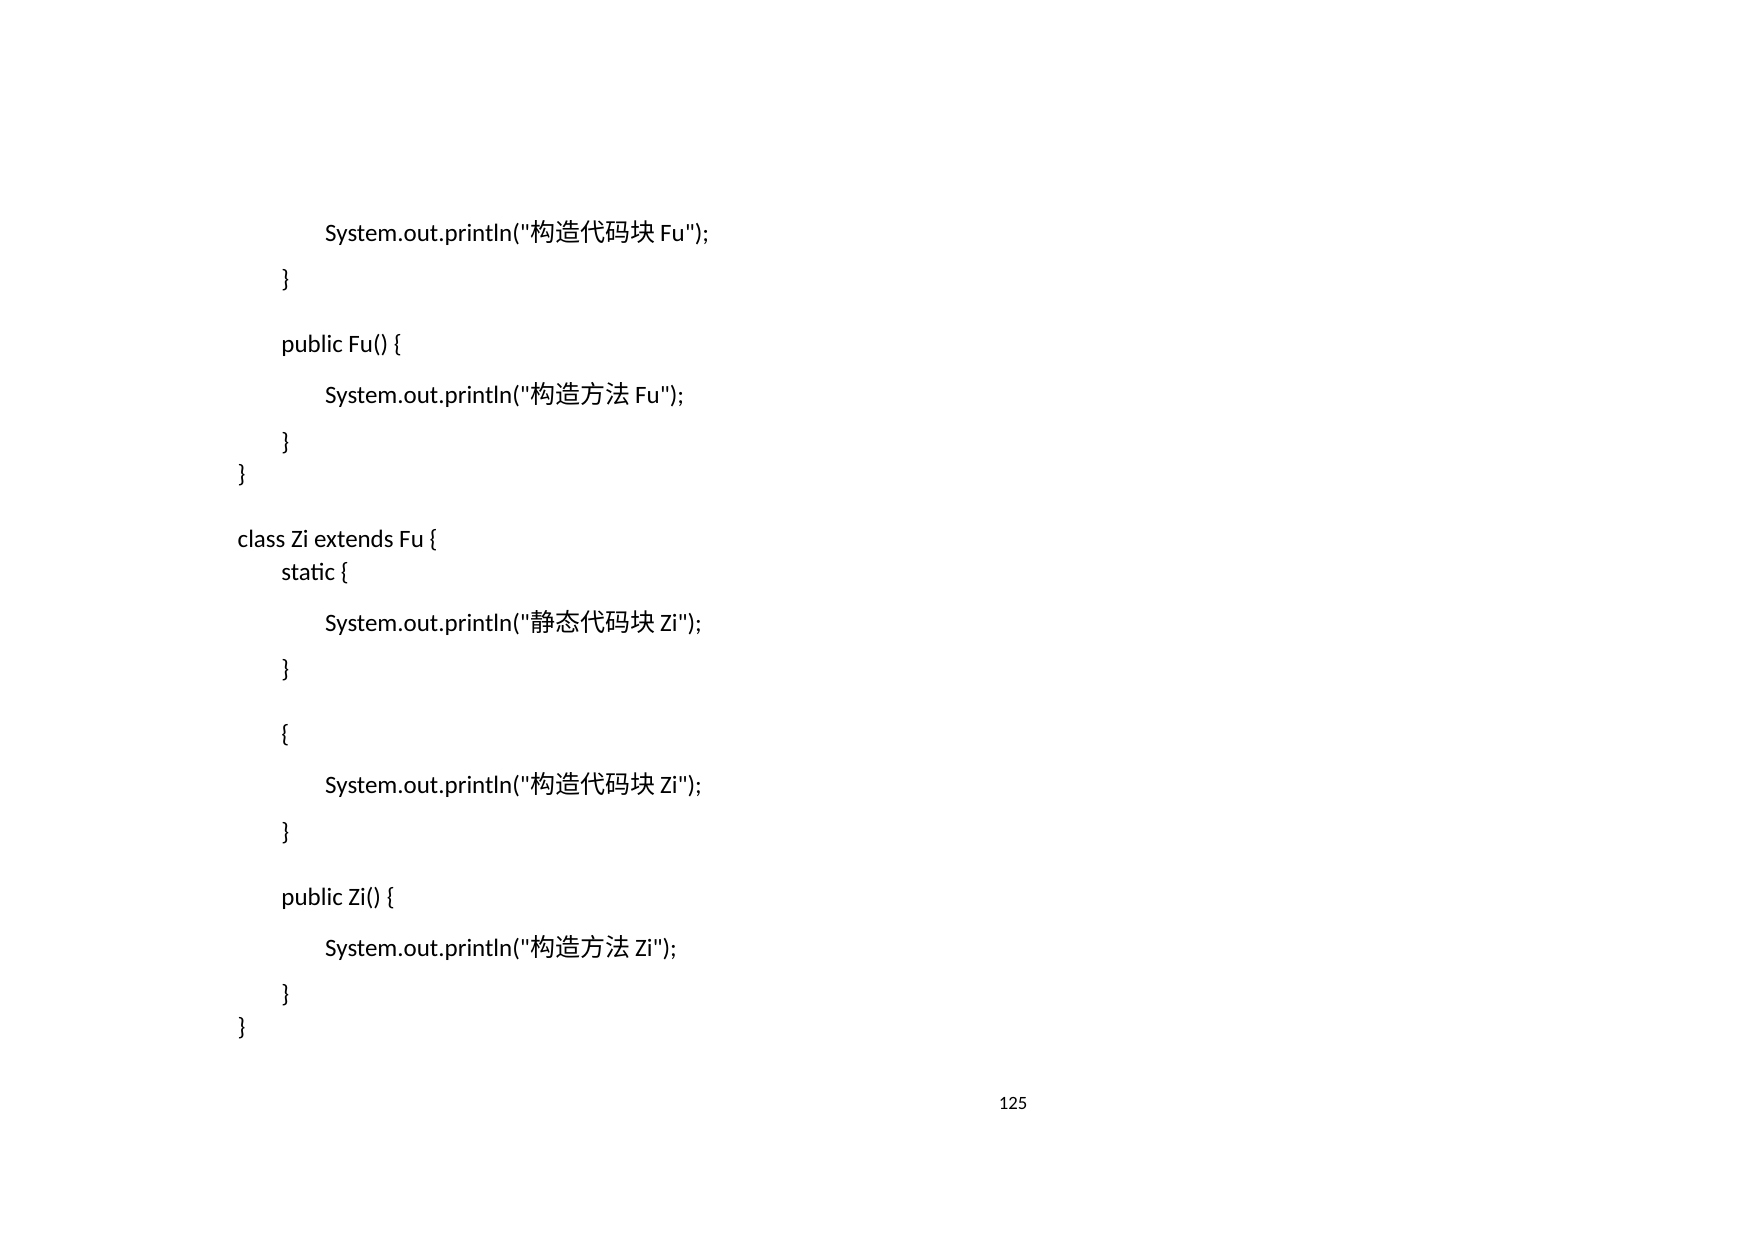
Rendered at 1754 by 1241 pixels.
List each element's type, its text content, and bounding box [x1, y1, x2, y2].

text public Fu() { [150, 328, 1604, 360]
text System.out.println("构造代码块Fu"); [150, 198, 1604, 263]
text } [150, 458, 1604, 490]
text } [150, 653, 1604, 685]
text System.out.println("构造方法Zi"); [150, 913, 1604, 978]
text } [150, 978, 1604, 1010]
text System.out.println("构造代码块Zi"); [150, 750, 1604, 815]
text public Zi() { [150, 880, 1604, 913]
text } [150, 425, 1604, 458]
text class Zi extends Fu { [150, 523, 1604, 555]
text } [150, 263, 1604, 295]
text } [150, 1010, 1604, 1043]
text System.out.println("静态代码块Zi"); [150, 588, 1604, 653]
text System.out.println("构造方法Fu"); [150, 360, 1604, 425]
text } [150, 815, 1604, 848]
text { [150, 718, 1604, 750]
text static { [150, 555, 1604, 588]
